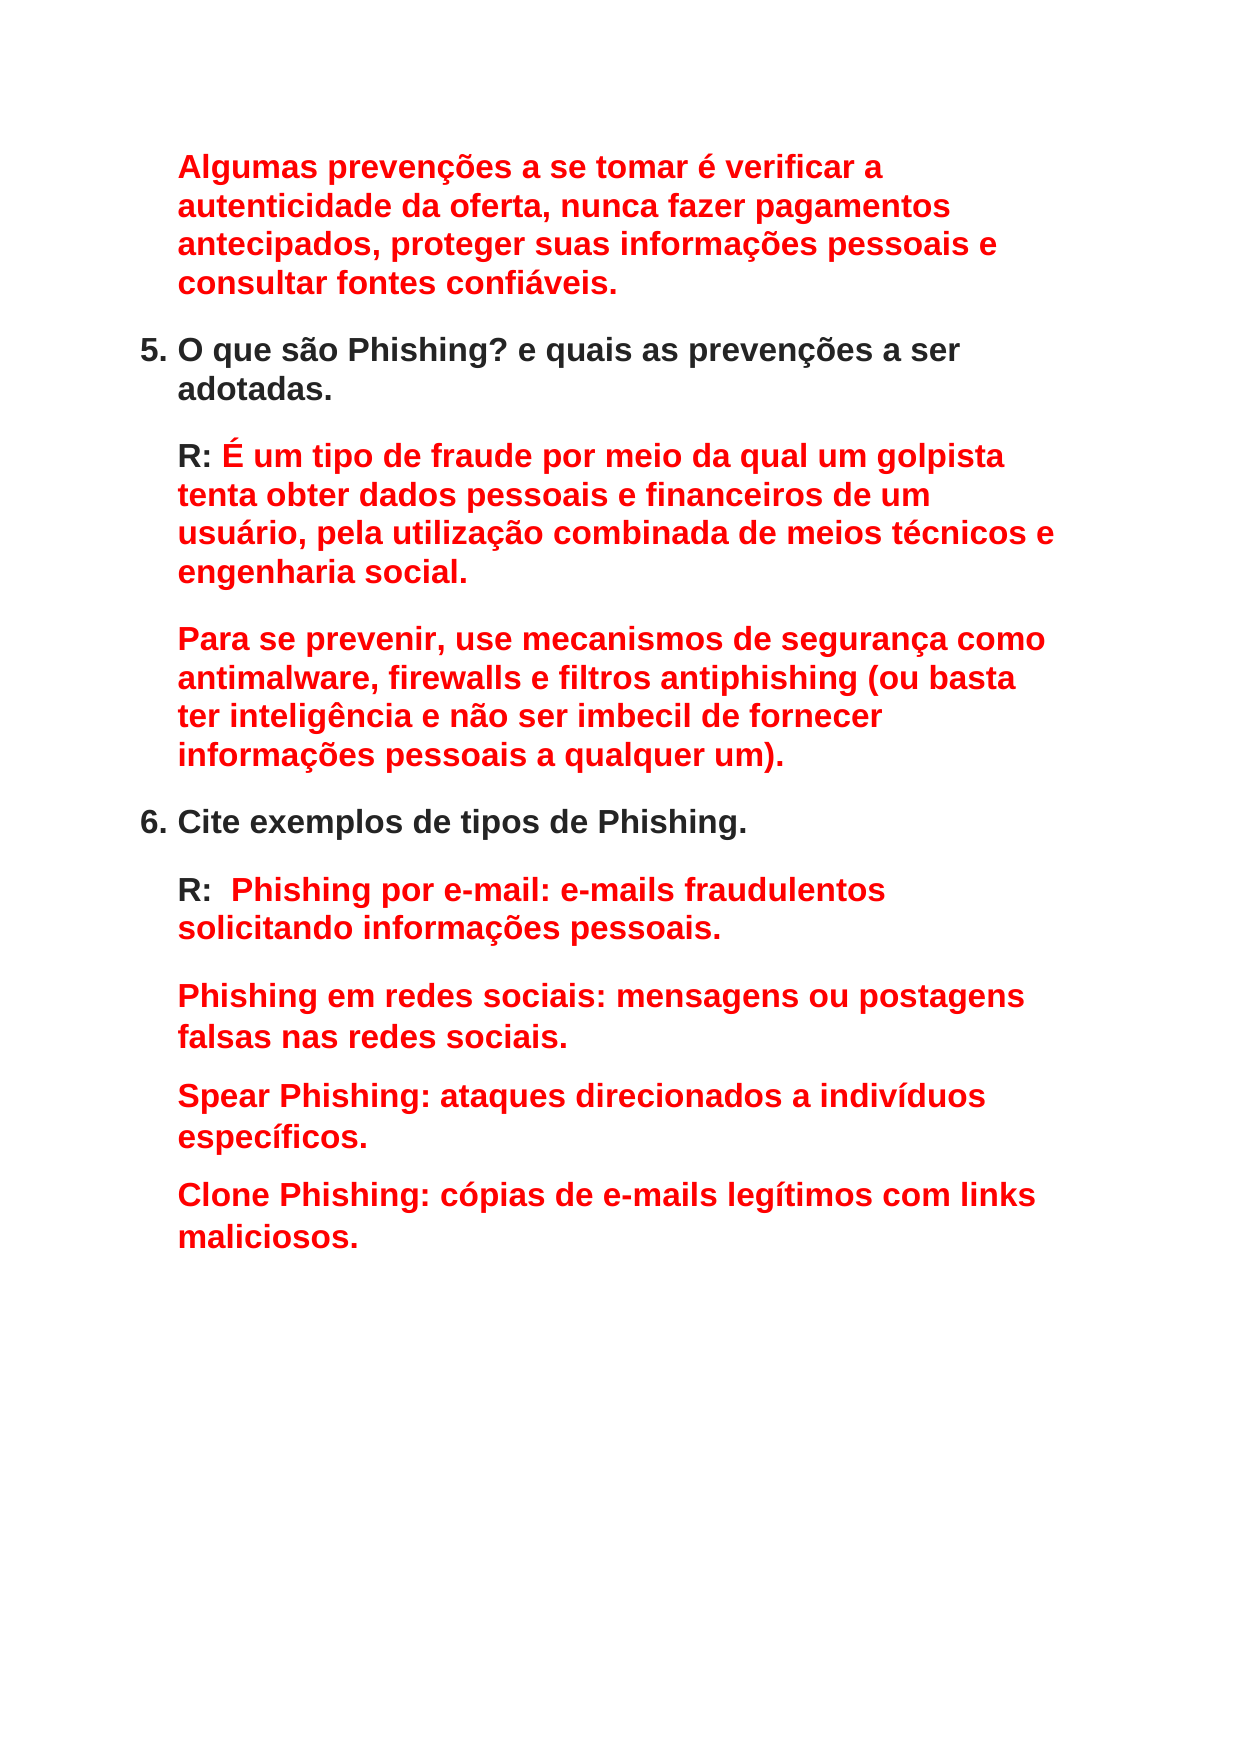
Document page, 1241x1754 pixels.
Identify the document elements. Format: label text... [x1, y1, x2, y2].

text Clone Phishing: cópias de e-mails legítimos com links maliciosos. [177, 1175, 1063, 1255]
text Spear Phishing: ataques direcionados a indivíduos específicos. [177, 1076, 1063, 1156]
text R: É um tipo de fraude por meio da qual um golpista tenta obter dados pessoais e financeiros de um usuário, pela utilização combinada de meios técnicos e engenharia social. [177, 437, 1063, 590]
text R: Phishing por e-mail: e-mails fraudulentos solicitando informações pessoais. [177, 870, 1063, 947]
text Phishing em redes sociais: mensagens ou postagens falsas nas redes sociais. [177, 976, 1063, 1056]
text Para se prevenir, use mecanismos de segurança como antimalware, firewalls e filtros antiphishing (ou basta ter inteligência e não ser imbecil de fornecer informações pessoais a qualquer um). [177, 619, 1063, 773]
list Cite exemplos de tipos de Phishing. [140, 802, 1063, 841]
list O que são Phishing? e quais as prevenções a ser adotadas. [140, 331, 1063, 407]
text Algumas prevenções a se tomar é verificar a autenticidade da oferta, nunca fazer pagamentos antecipados, proteger suas informações pessoais e consultar fontes confiáveis. [177, 148, 1063, 301]
